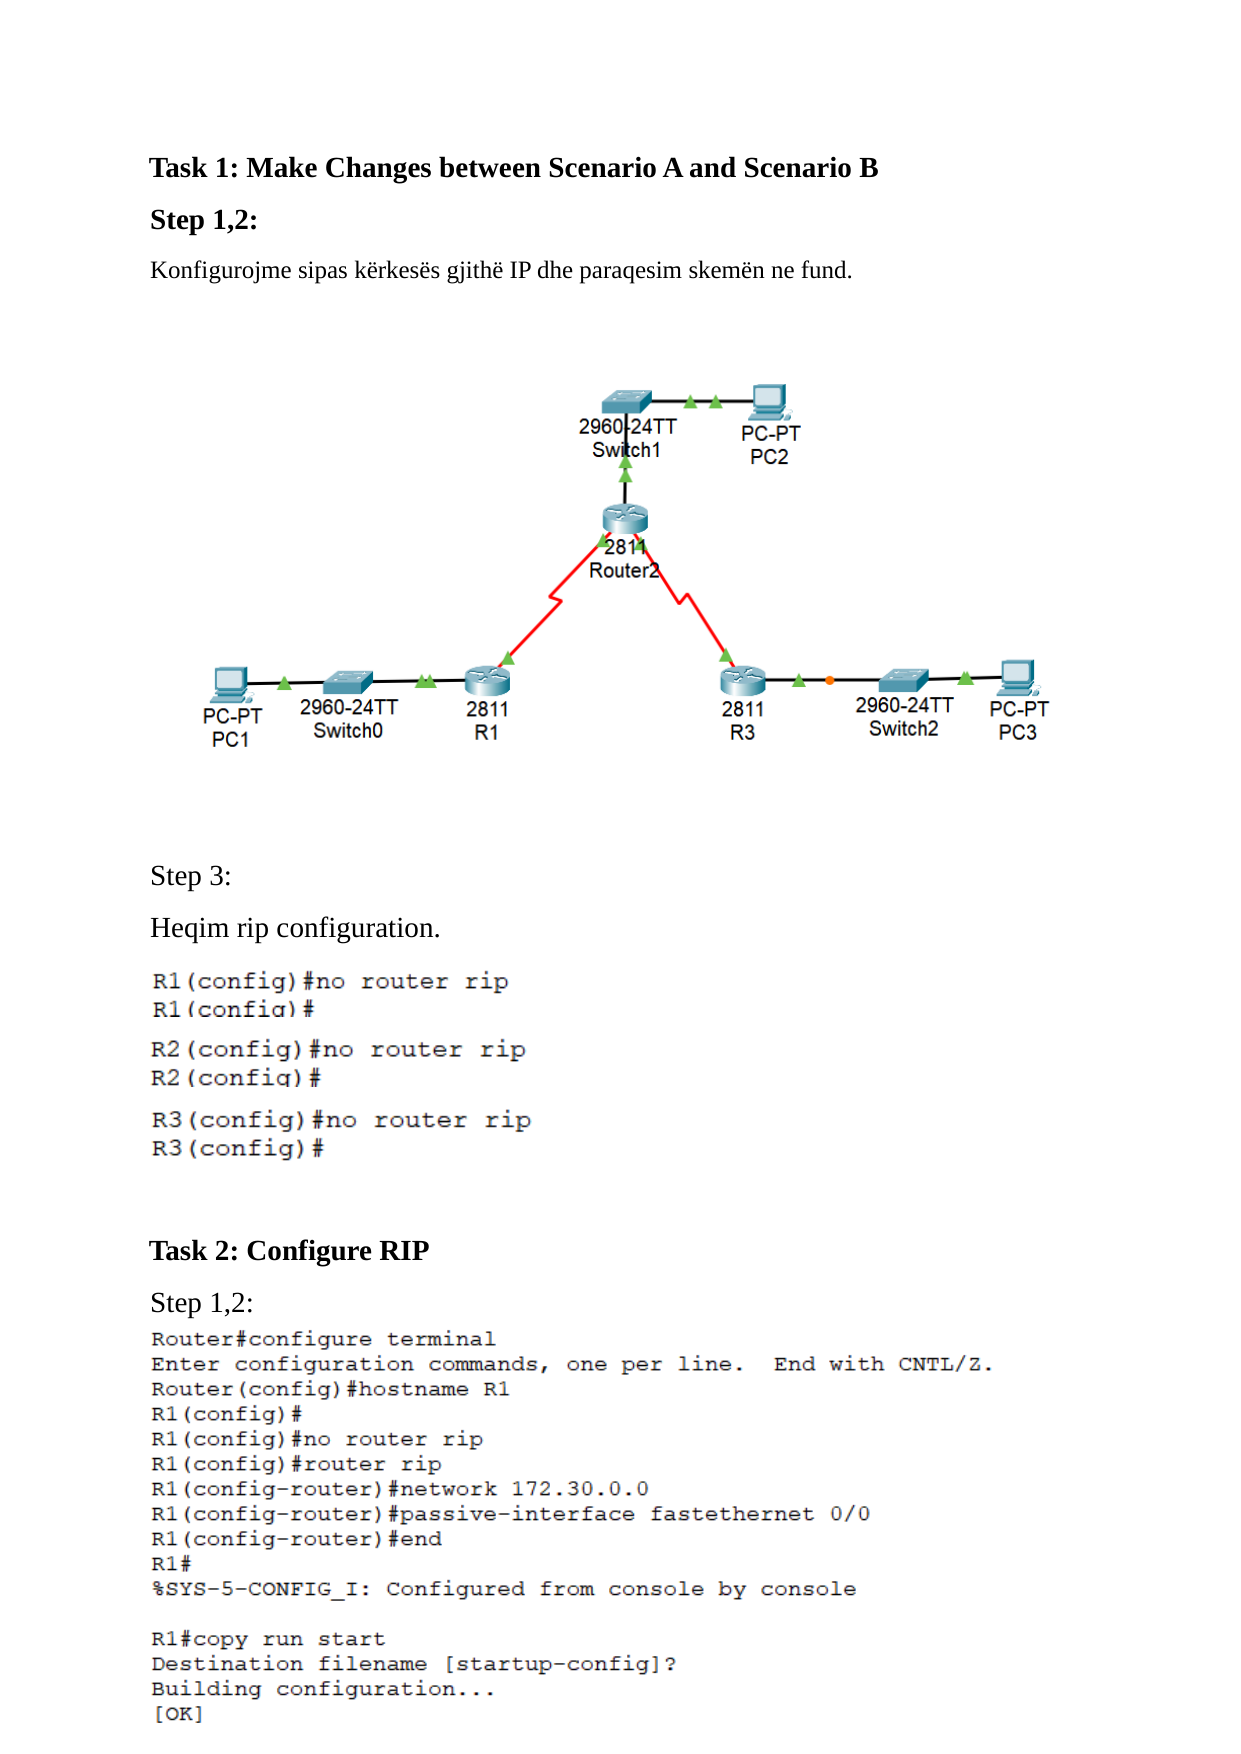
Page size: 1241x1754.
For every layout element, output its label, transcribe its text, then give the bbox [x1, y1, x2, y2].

picture [150, 965, 552, 1017]
text Konfigurojme sipas kërkesës gjithë IP dhe paraqesim skemën ne fund. [150, 255, 1098, 283]
text Heqim rip configuration. [150, 911, 1098, 944]
text Task 1: Make Changes between Scenario A and Scenario B [148, 150, 1098, 183]
text Step 1,2: [150, 1286, 1098, 1319]
text Task 2: Configure RIP [148, 1233, 1098, 1267]
text Step 3: [150, 858, 1098, 892]
text Step 1,2: [150, 202, 1098, 236]
picture [150, 1035, 589, 1087]
picture [150, 302, 1098, 839]
picture [150, 1105, 641, 1162]
picture [150, 1322, 1098, 1723]
